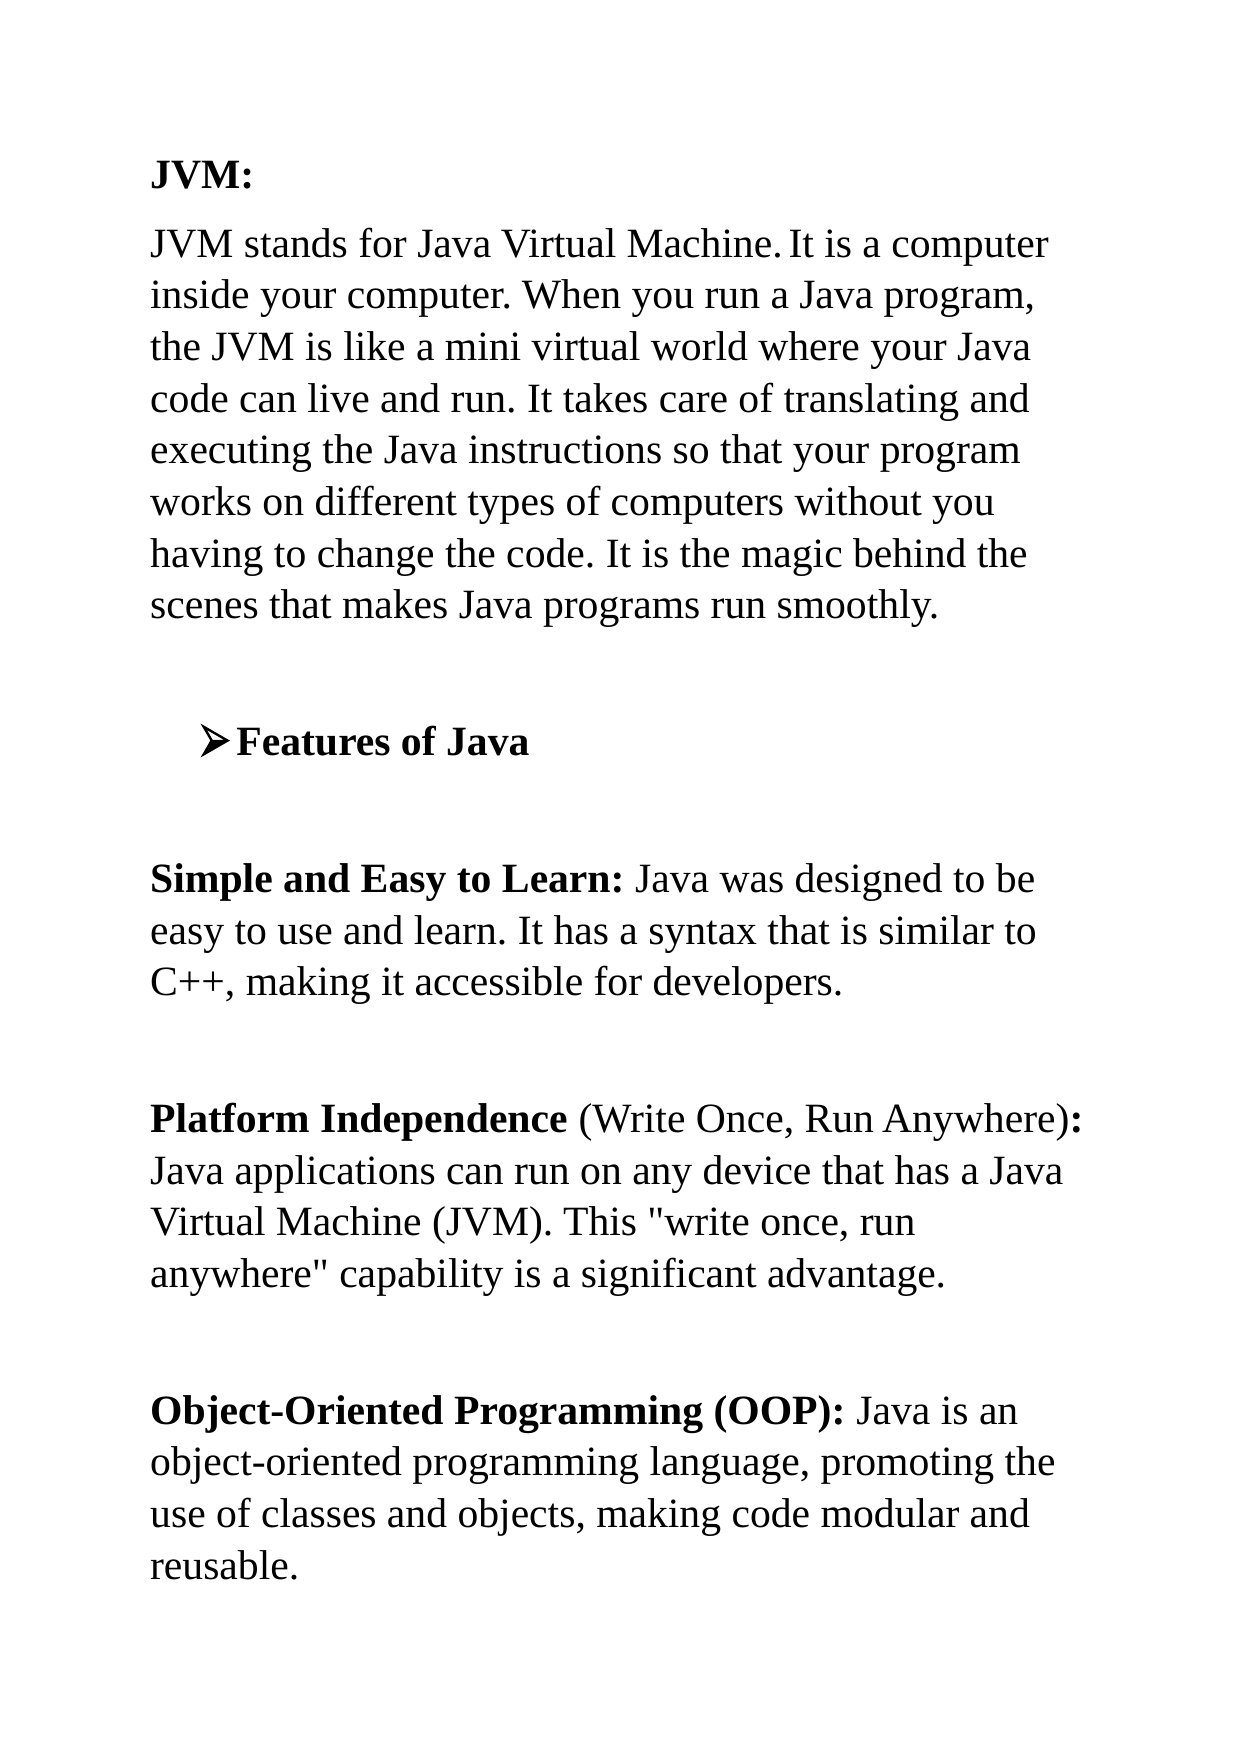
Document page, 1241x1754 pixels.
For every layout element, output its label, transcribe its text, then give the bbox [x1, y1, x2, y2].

text Simple and Easy to Learn: Java was designed to be easy to use and learn. It has a syntax that is similar to C++, making it accessible for developers. [150, 853, 1090, 1005]
text Object-Oriented Programming (OOP): Java is an object-oriented programming language, promoting the use of classes and objects, making code modular and reusable. [150, 1385, 1090, 1588]
text JVM: [150, 150, 1090, 198]
text Platform Independence (Write Once, Run Anywhere): Java applications can run on any device that has a Java Virtual Machine (JVM). This "write once, run anywhere" capability is a significant advantage. [150, 1093, 1090, 1296]
text JVM stands for Java Virtual Machine. It is a computer inside your computer. When you run a Java program, the JVM is like a mini virtual world where your Java code can live and run. It takes care of translating and executing the Java instructions so that your program works on different types of computers without you having to change the code. It is the magic behind the scenes that makes Java programs run smoothly. [150, 218, 1090, 628]
list Features of Java [199, 717, 1090, 765]
